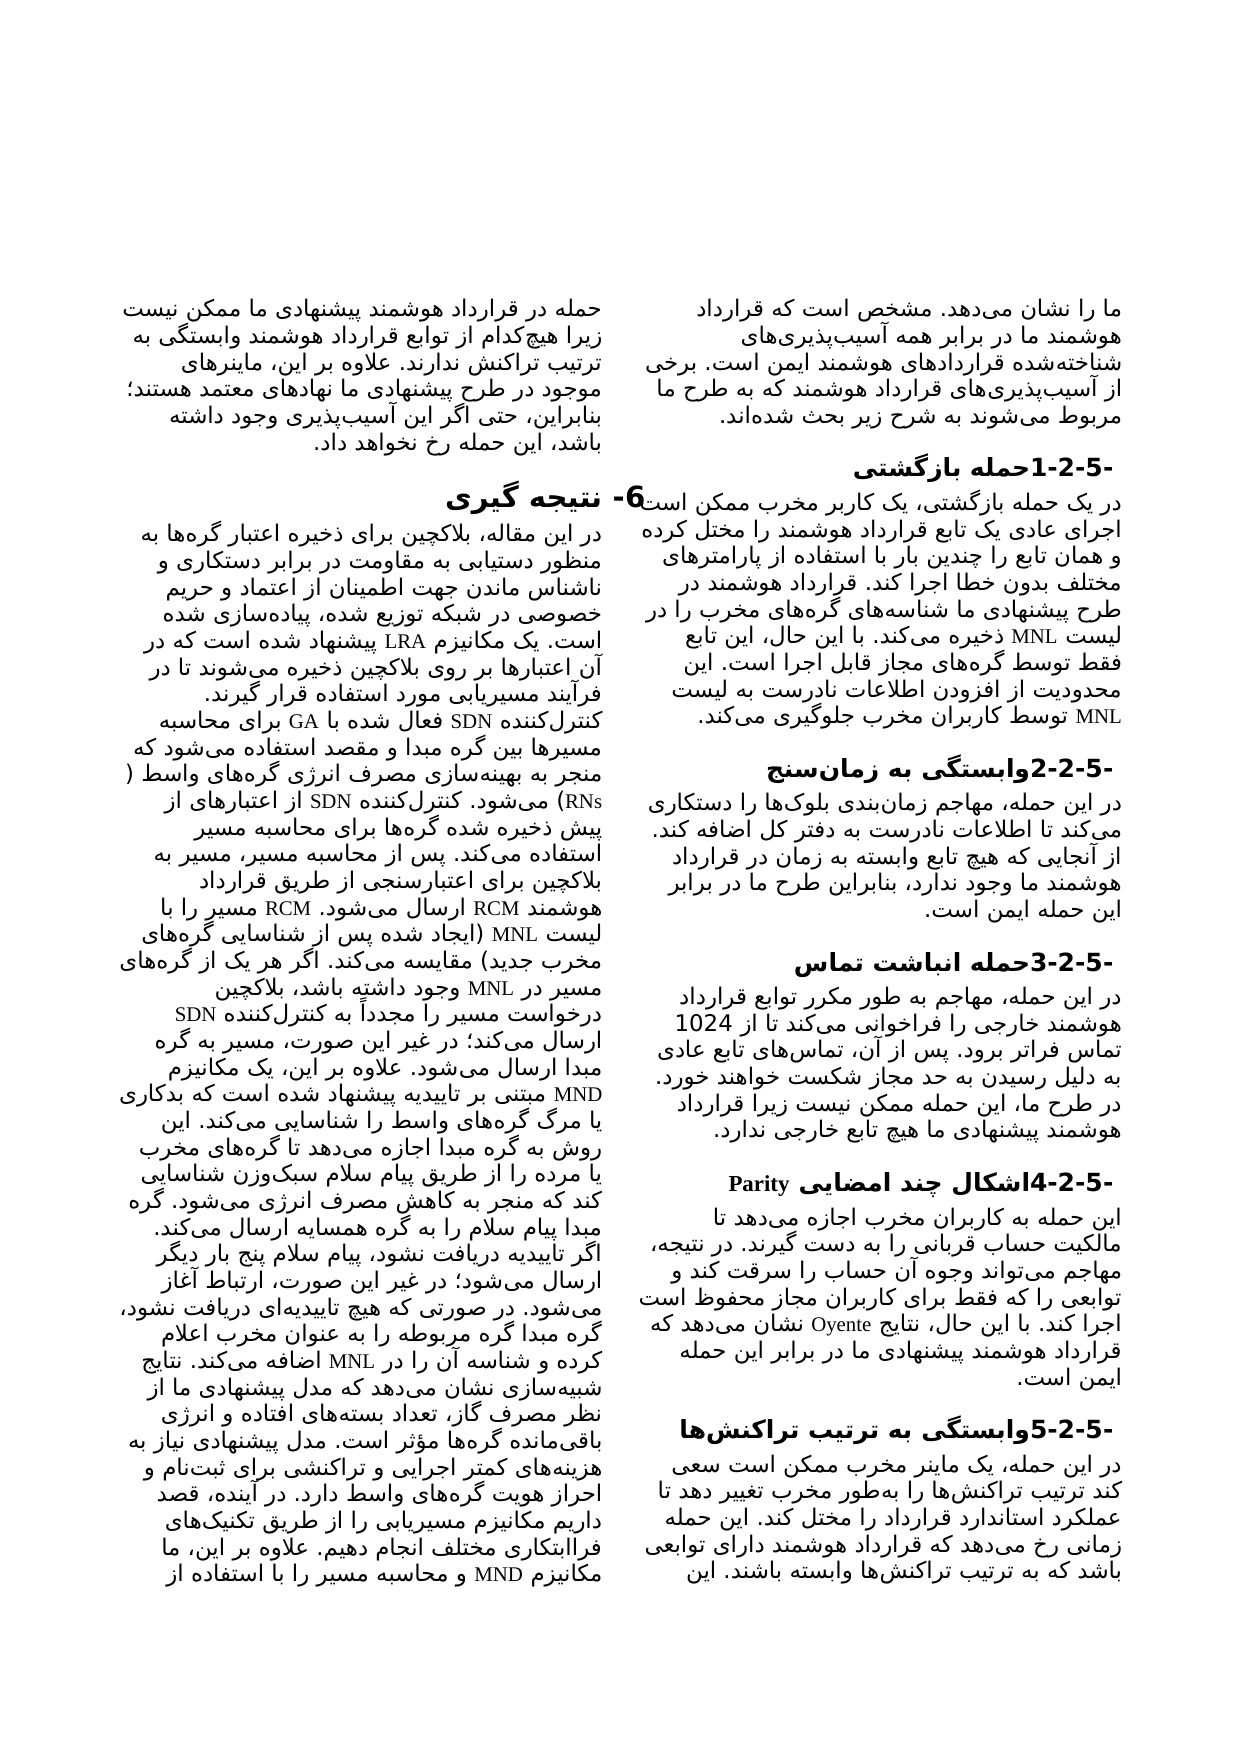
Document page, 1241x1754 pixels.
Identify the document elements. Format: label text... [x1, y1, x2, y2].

text در این حمله، یک ماینر مخرب ممکن است سعی کند ترتیب تراکنش‌ها را به‌طور مخرب تغییر دهد تا عملکرد استاندارد قرارداد را مختل کند. این حمله زمانی رخ می‌دهد که قرارداد هوشمند دارای توابعی باشد که به ترتیب تراکنش‌ها وابسته باشند. این حمله در قرارداد هوشمند پیشنهادی ما ممکن نیست زیرا هیچ‌کدام از توابع قرارداد هوشمند وابستگی به ترتیب تراکنش ندارند. علاوه بر این، ماینرهای موجود در طرح پیشنهادی ما نهادهای معتمد هستند؛ بنابراین، حتی اگر این آسیب‌پذیری وجود داشته باشد، این حمله رخ نخواهد داد. [638, 1451, 1122, 1584]
subtitle -2-2-5وابستگی به زمان‌سنج [638, 754, 1122, 783]
text این حمله به کاربران مخرب اجازه می‌دهد تا مالکیت حساب قربانی را به دست گیرند. در نتیجه، مهاجم می‌تواند وجوه آن حساب را سرقت کند و توابعی را که فقط برای کاربران مجاز محفوظ است اجرا کند. با این حال، نتایج Oyente نشان می‌دهد که قرارداد هوشمند پیشنهادی ما در برابر این حمله ایمن است. [638, 1204, 1122, 1390]
subtitle -3-2-5حمله انباشت تماس [638, 948, 1122, 977]
text در این حمله، مهاجم به طور مکرر توابع قرارداد هوشمند خارجی را فراخوانی می‌کند تا از 1024 تماس فراتر برود. پس از آن، تماس‌های تابع عادی به دلیل رسیدن به حد مجاز شکست خواهند خورد. در طرح ما، این حمله ممکن نیست زیرا قرارداد هوشمند پیشنهادی ما هیچ تابع خارجی ندارد. [638, 983, 1122, 1143]
subtitle -4-2-5اشکال چند امضایی Parity [638, 1168, 1122, 1197]
subtitle -5-2-5وابستگی به ترتیب تراکنش‌ها [638, 1415, 1122, 1444]
subtitle نتیجه گیری [118, 480, 602, 514]
text در یک حمله بازگشتی، یک کاربر مخرب ممکن است اجرای عادی یک تابع قرارداد هوشمند را مختل کرده و همان تابع را چندین بار با استفاده از پارامترهای مختلف بدون خطا اجرا کند. قرارداد هوشمند در طرح پیشنهادی ما شناسه‌های گره‌های مخرب را در لیست MNL ذخیره می‌کند. با این حال، این تابع فقط توسط گره‌های مجاز قابل اجرا است. این محدودیت از افزودن اطلاعات نادرست به لیست MNL توسط کاربران مخرب جلوگیری می‌کند. [638, 489, 1122, 729]
text در این حمله، مهاجم زمان‌بندی بلوک‌ها را دستکاری می‌کند تا اطلاعات نادرست به دفتر کل اضافه کند. از آنجایی که هیچ تابع وابسته به زمان در قرارداد هوشمند ما وجود ندارد، بنابراین طرح ما در برابر این حمله ایمن است. [638, 789, 1122, 923]
subtitle -1-2-5حمله بازگشتی [638, 454, 1122, 483]
text در این حمله، یک ماینر مخرب ممکن است سعی کند ترتیب تراکنش‌ها را به‌طور مخرب تغییر دهد تا عملکرد استاندارد قرارداد را مختل کند. این حمله زمانی رخ می‌دهد که قرارداد هوشمند دارای توابعی باشد که به ترتیب تراکنش‌ها وابسته باشند. این حمله در قرارداد هوشمند پیشنهادی ما ممکن نیست زیرا هیچ‌کدام از توابع قرارداد هوشمند وابستگی به ترتیب تراکنش ندارند. علاوه بر این، ماینرهای موجود در طرح پیشنهادی ما نهادهای معتمد هستند؛ بنابراین، حتی اگر این آسیب‌پذیری وجود داشته باشد، این حمله رخ نخواهد داد. [118, 295, 602, 455]
